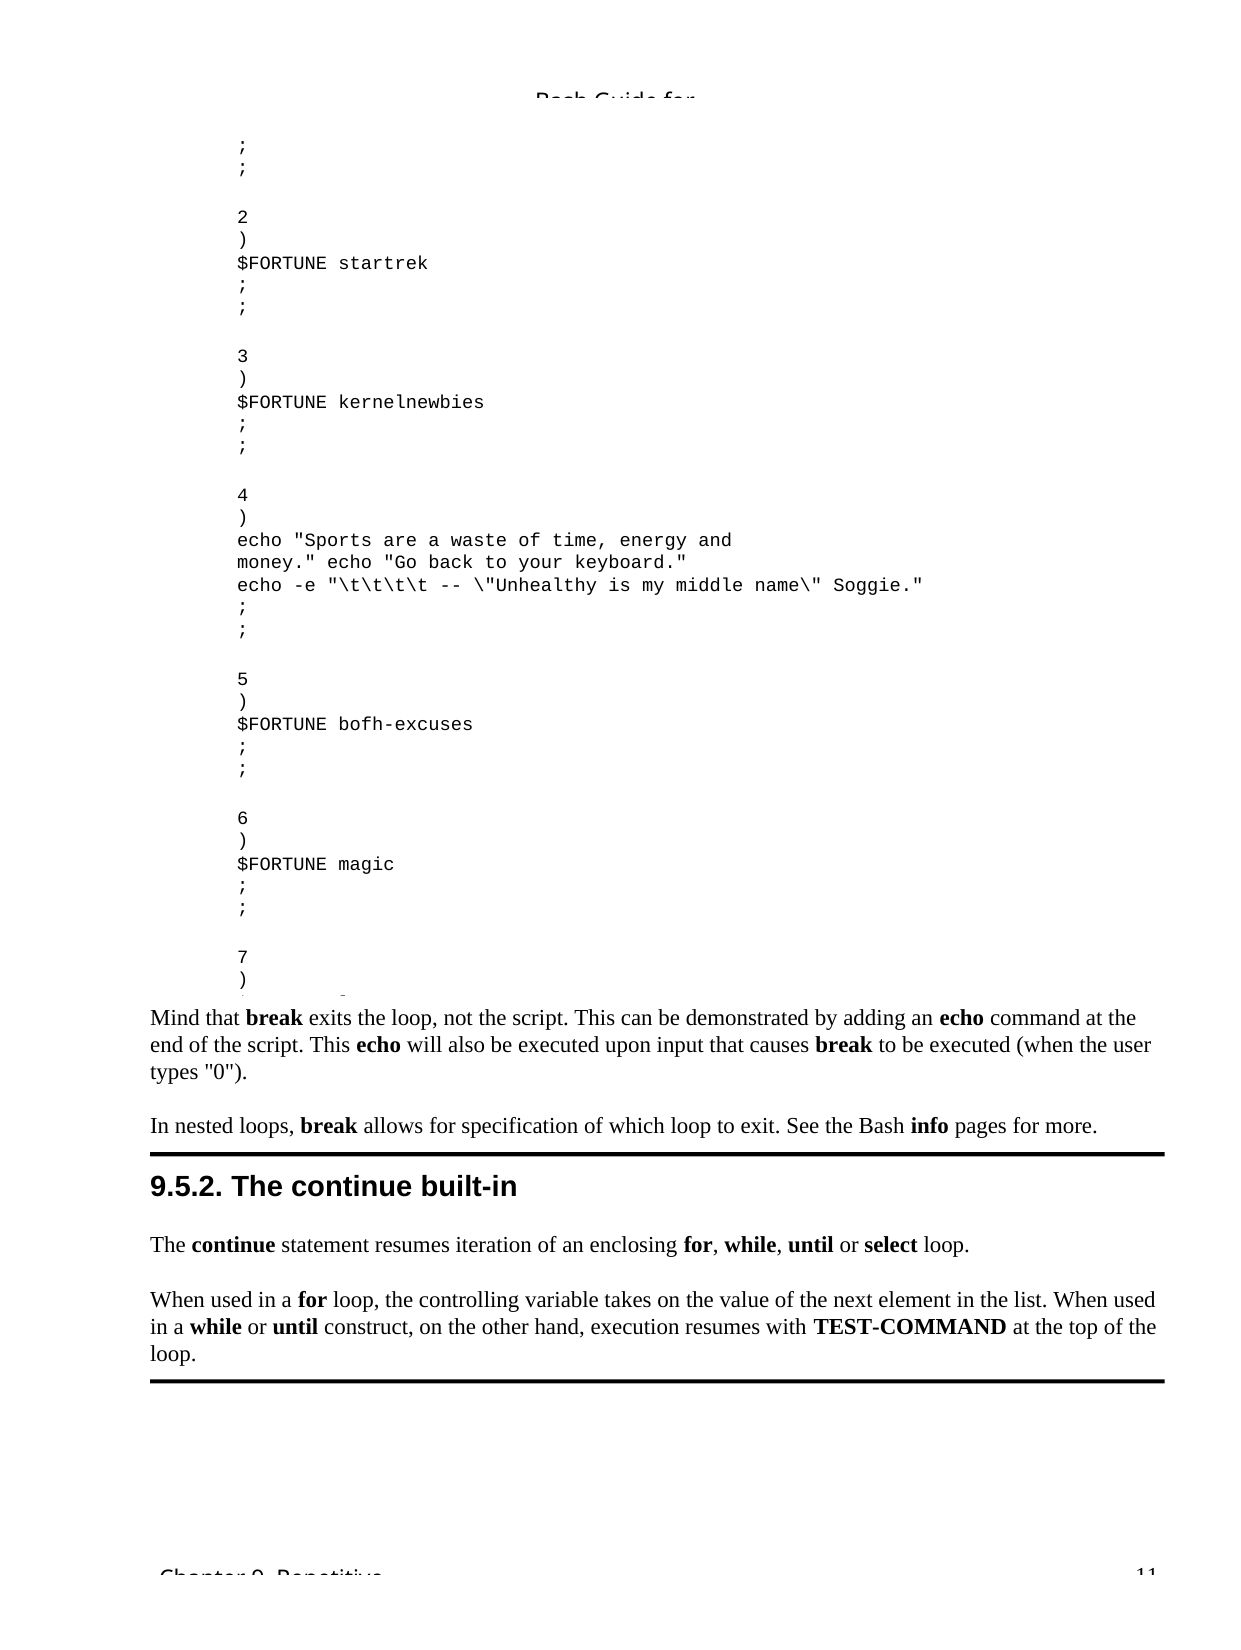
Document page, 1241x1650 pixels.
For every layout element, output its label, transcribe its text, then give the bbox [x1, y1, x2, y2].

subtitle The continue built-in [150, 1151, 1240, 1202]
text Mind that break exits the loop, not the script. This can be demonstrated by adding an echo command at the end of the script. This echo will also be executed upon input that causes break to be executed (when the user types "0"). [150, 1004, 1154, 1085]
text In nested loops, break allows for specification of which loop to exit. See the Bash info pages for more. [150, 1112, 1240, 1139]
text The continue statement resumes iteration of an enclosing for, while, until or select loop. [150, 1231, 1240, 1257]
text When used in a for loop, the controlling variable takes on the value of the next element in the list. When used in a while or until construct, on the other hand, execution resumes with TEST-COMMAND at the top of the loop. [150, 1286, 1157, 1367]
